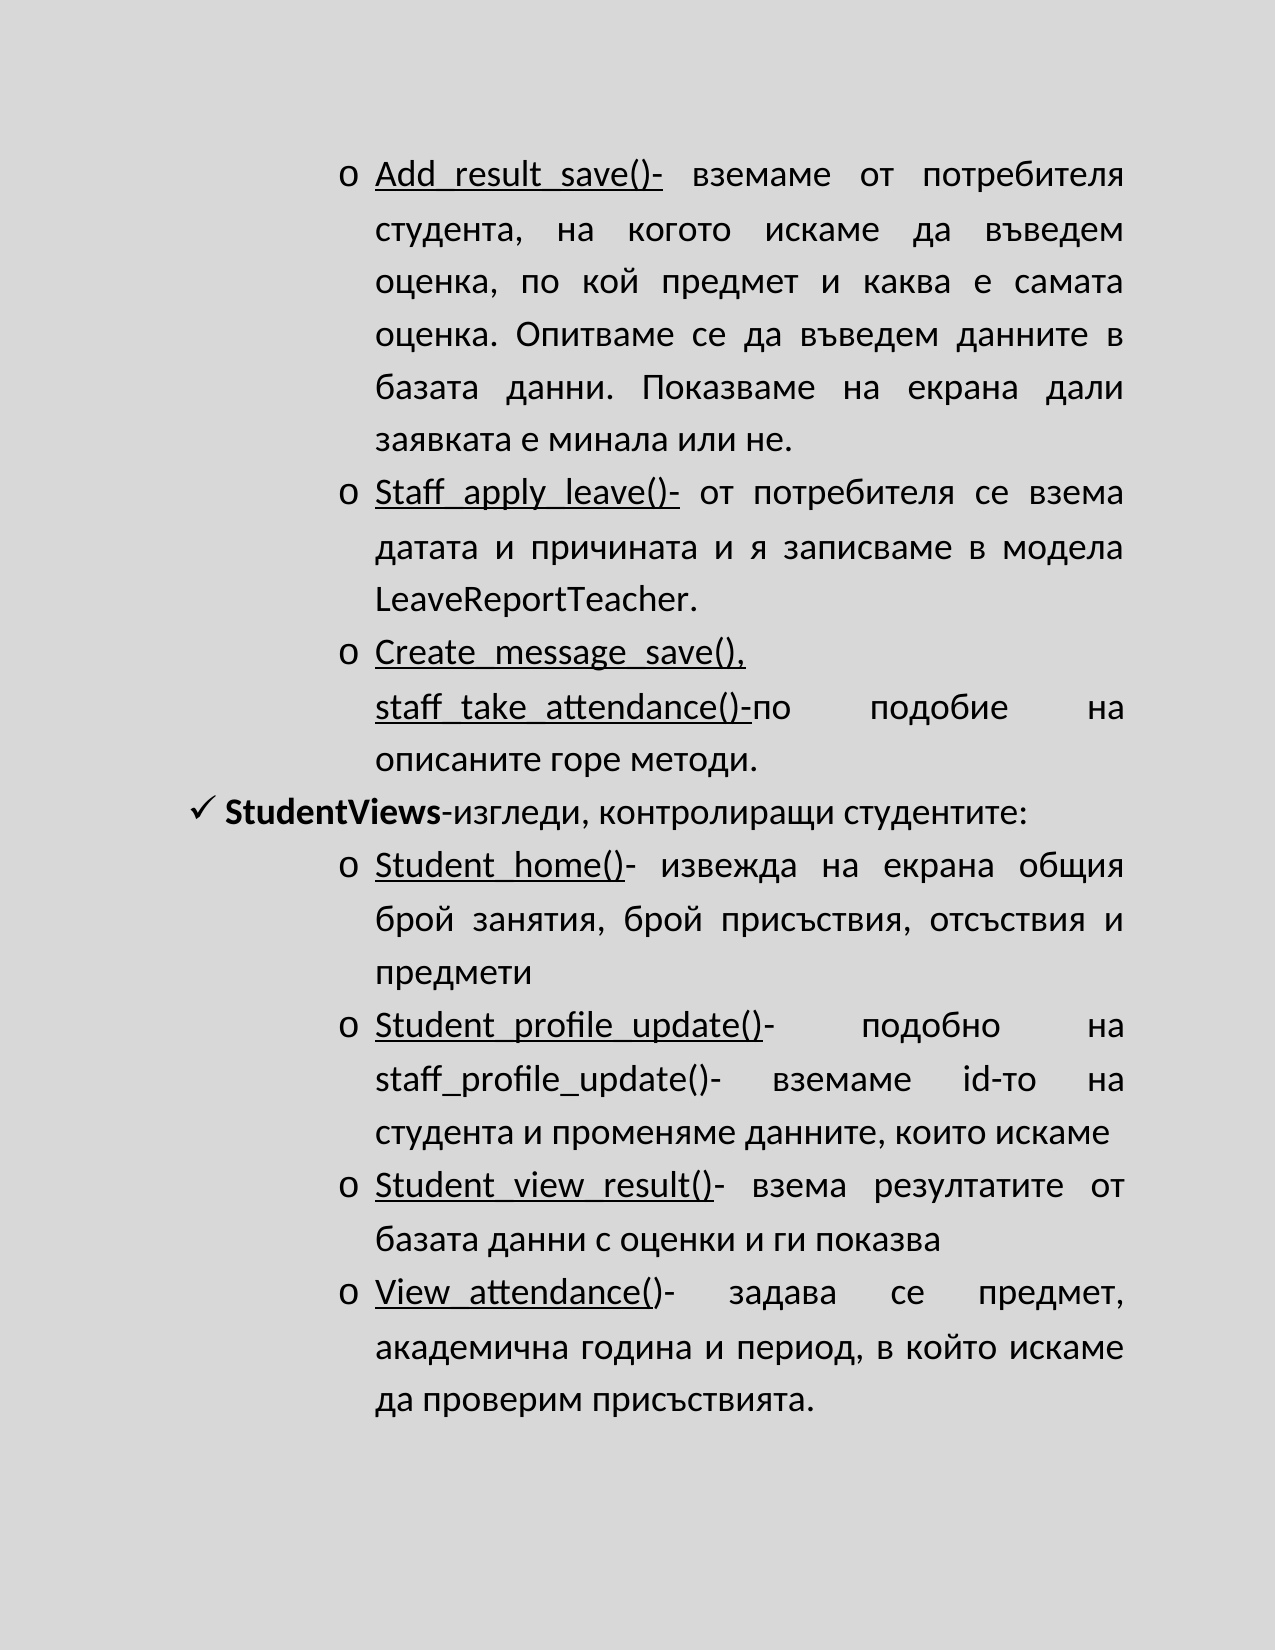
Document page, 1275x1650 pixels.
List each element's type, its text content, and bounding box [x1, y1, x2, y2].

list Add_result_save()- вземаме от потребителя студента, на когото искаме да въведем оценка, по кой предмет и каква е самата оценка. Опитваме се да въведем данните в базата данни. Показваме на екрана дали заявката е минала или не. [337, 150, 1125, 461]
list Student_home()- извежда на екрана общия брой занятия, брой присъствия, отсъствия и предмети [337, 841, 1125, 994]
list Student_profile_update()- подобно на staff_profile_update()- вземаме id-то на студента и променяме данните, които искаме [337, 1001, 1125, 1154]
list StudentViews-изгледи, контролиращи студентите: [187, 788, 1125, 834]
list Student_view_result()- взема резултатите от базата данни с оценки и ги показва [337, 1161, 1125, 1261]
list Staff_apply_leave()- от потребителя се взема датата и причината и я записваме в модела LeaveReportTeacher. [337, 468, 1125, 621]
list Create_message_save(), staff_take_attendance()-по подобие на описаните горе методи. [337, 628, 1125, 781]
list View_attendance()- задава се предмет, академична година и период, в който искаме да проверим присъствията. [337, 1268, 1125, 1421]
